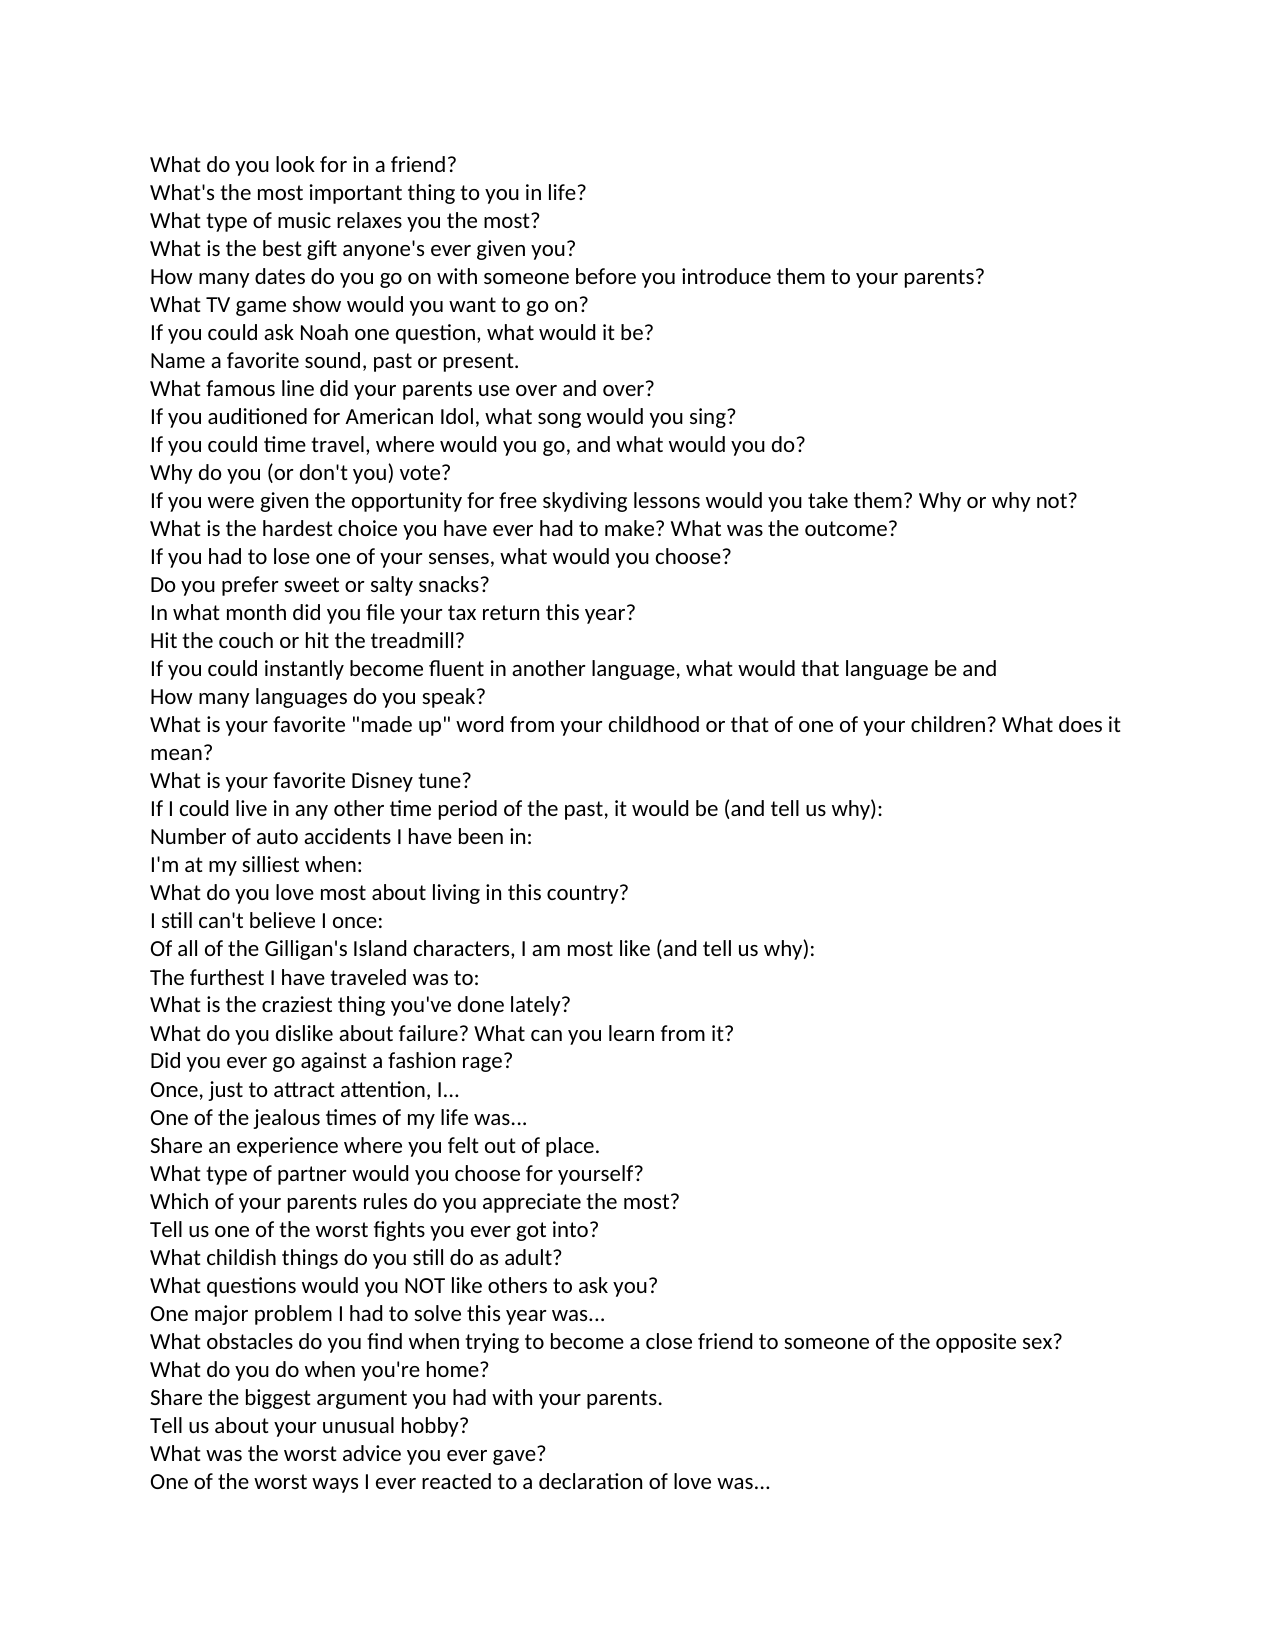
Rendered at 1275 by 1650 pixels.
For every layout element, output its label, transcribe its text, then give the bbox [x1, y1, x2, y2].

text In what month did you file your tax return this year? [150, 598, 1125, 626]
text What do you do when you're home? [150, 1355, 1125, 1383]
text What is your favorite Disney tune? [150, 766, 1125, 794]
text What do you look for in a friend? [150, 150, 1125, 178]
text One of the jealous times of my life was... [150, 1103, 1125, 1131]
text Why do you (or don't you) vote? [150, 458, 1125, 486]
text Number of auto accidents I have been in: [150, 822, 1125, 851]
text What do you dislike about failure? What can you learn from it? [150, 1019, 1125, 1047]
text If you had to lose one of your senses, what would you choose? [150, 542, 1125, 570]
text Share the biggest argument you had with your parents. [150, 1383, 1125, 1411]
text One of the worst ways I ever reacted to a declaration of love was... [150, 1467, 1125, 1495]
text What's the most important thing to you in life? [150, 178, 1125, 206]
text What famous line did your parents use over and over? [150, 374, 1125, 402]
text Hit the couch or hit the treadmill? [150, 626, 1125, 654]
text What type of partner would you choose for yourself? [150, 1159, 1125, 1187]
text What is the best gift anyone's ever given you? [150, 234, 1125, 262]
text If I could live in any other time period of the past, it would be (and tell us why): [150, 794, 1125, 822]
text What is the hardest choice you have ever had to make? What was the outcome? [150, 514, 1125, 542]
text What questions would you NOT like others to ask you? [150, 1271, 1125, 1299]
text How many dates do you go on with someone before you introduce them to your parents? [150, 262, 1125, 290]
text If you could ask Noah one question, what would it be? [150, 318, 1125, 346]
text Tell us one of the worst fights you ever got into? [150, 1215, 1125, 1243]
text What was the worst advice you ever gave? [150, 1439, 1125, 1467]
text The furthest I have traveled was to: [150, 963, 1125, 991]
text Of all of the Gilligan's Island characters, I am most like (and tell us why): [150, 934, 1125, 963]
text Name a favorite sound, past or present. [150, 346, 1125, 374]
text One major problem I had to solve this year was... [150, 1299, 1125, 1327]
text I'm at my silliest when: [150, 851, 1125, 878]
text Do you prefer sweet or salty snacks? [150, 570, 1125, 598]
text Did you ever go against a fashion rage? [150, 1047, 1125, 1075]
text Share an experience where you felt out of place. [150, 1131, 1125, 1159]
text What obstacles do you find when trying to become a close friend to someone of the opposite sex? [150, 1327, 1125, 1355]
text Tell us about your unusual hobby? [150, 1411, 1125, 1439]
text How many languages do you speak? [150, 682, 1125, 710]
text What do you love most about living in this country? [150, 878, 1125, 907]
text What childish things do you still do as adult? [150, 1243, 1125, 1271]
text I still can't believe I once: [150, 907, 1125, 934]
text If you were given the opportunity for free skydiving lessons would you take them? Why or why not? [150, 486, 1125, 514]
text If you auditioned for American Idol, what song would you sing? [150, 402, 1125, 430]
text Which of your parents rules do you appreciate the most? [150, 1187, 1125, 1215]
text Once, just to attract attention, I... [150, 1075, 1125, 1103]
text What type of music relaxes you the most? [150, 206, 1125, 234]
text If you could time travel, where would you go, and what would you do? [150, 430, 1125, 458]
text What TV game show would you want to go on? [150, 290, 1125, 318]
text If you could instantly become fluent in another language, what would that language be and [150, 654, 1125, 682]
text What is the craziest thing you've done lately? [150, 991, 1125, 1019]
text What is your favorite "made up" word from your childhood or that of one of your children? What does it mean? [150, 710, 1125, 766]
